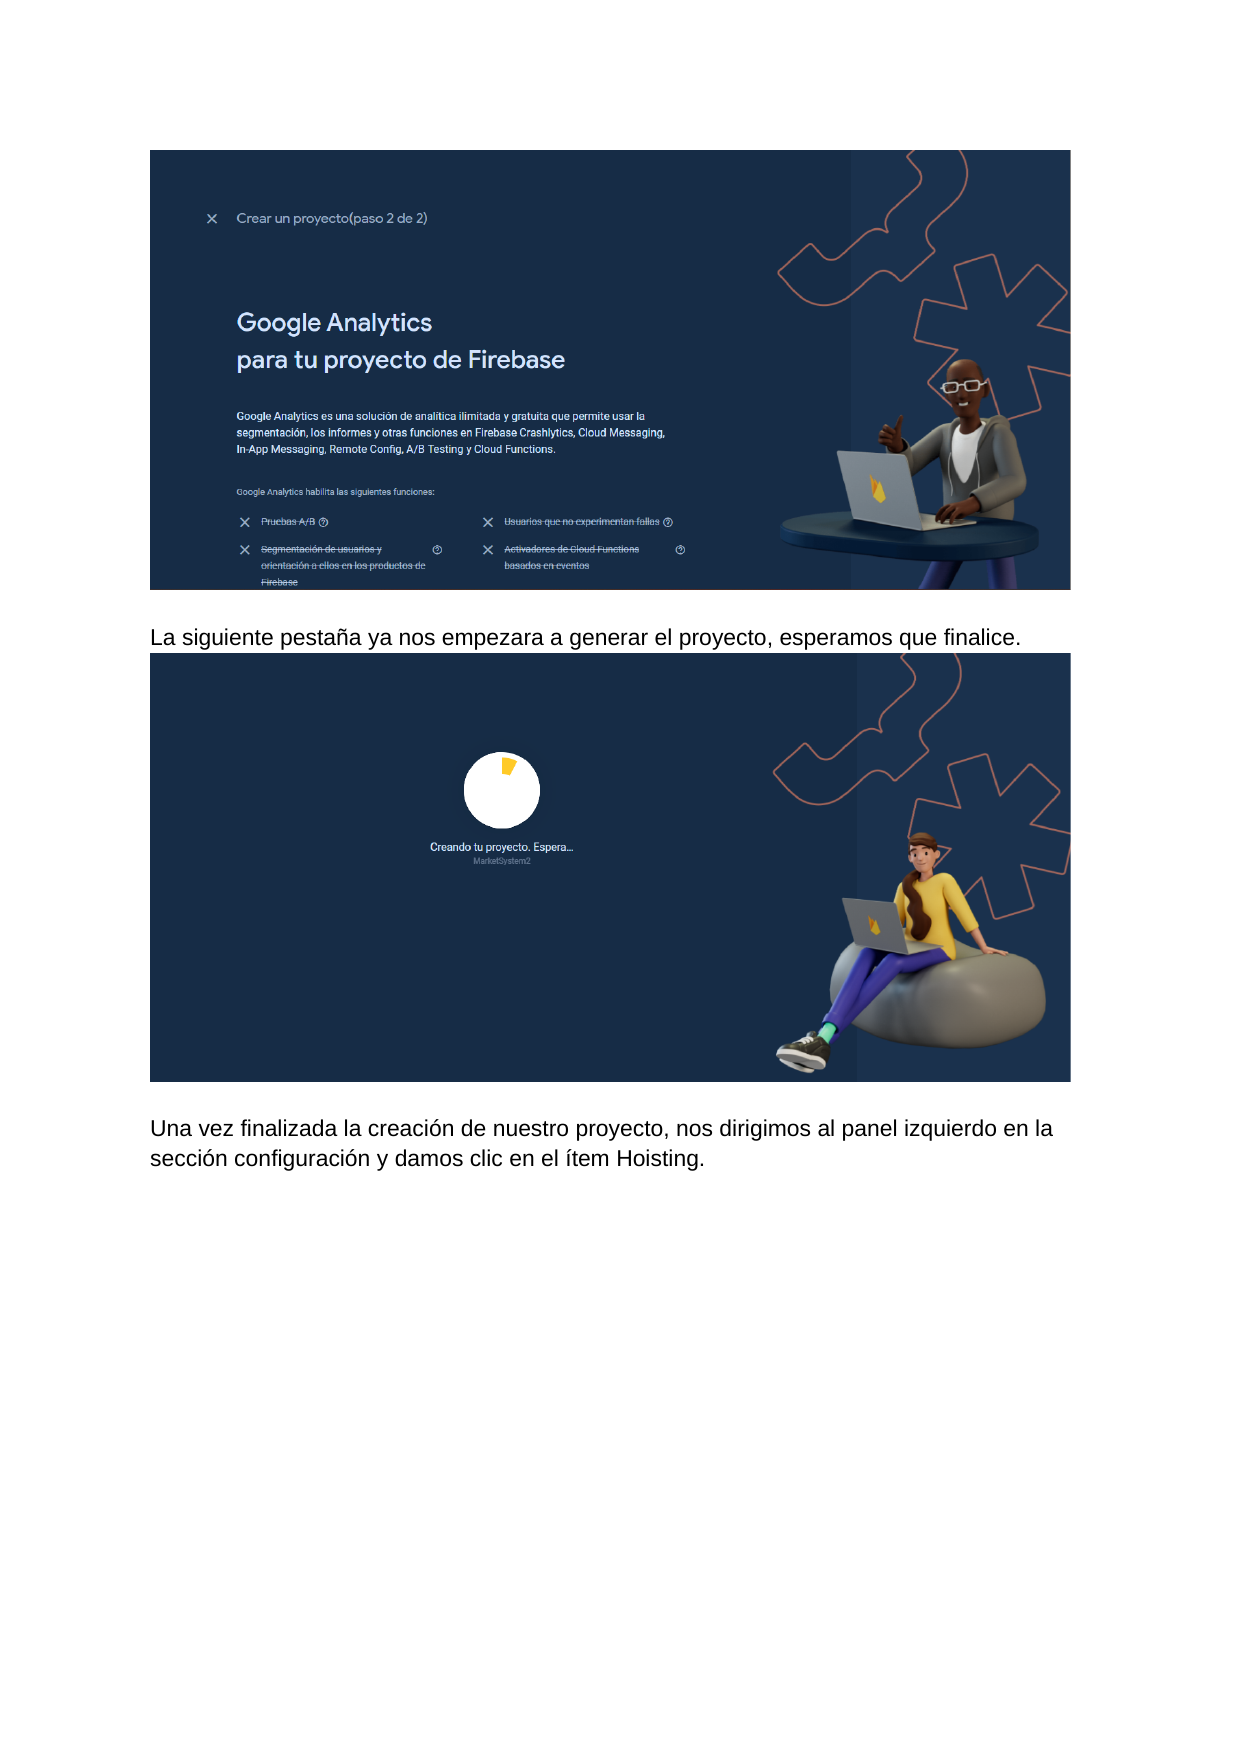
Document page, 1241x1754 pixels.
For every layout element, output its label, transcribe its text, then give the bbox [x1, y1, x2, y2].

picture [150, 150, 1071, 590]
text La siguiente pestaña ya nos empezara a generar el proyecto, esperamos que finalice. [150, 623, 1090, 650]
picture [150, 653, 1071, 1082]
text Una vez finalizada la creación de nuestro proyecto, nos dirigimos al panel izquierdo en la sección configuración y damos clic en el ítem Hoisting. [150, 1115, 1090, 1172]
